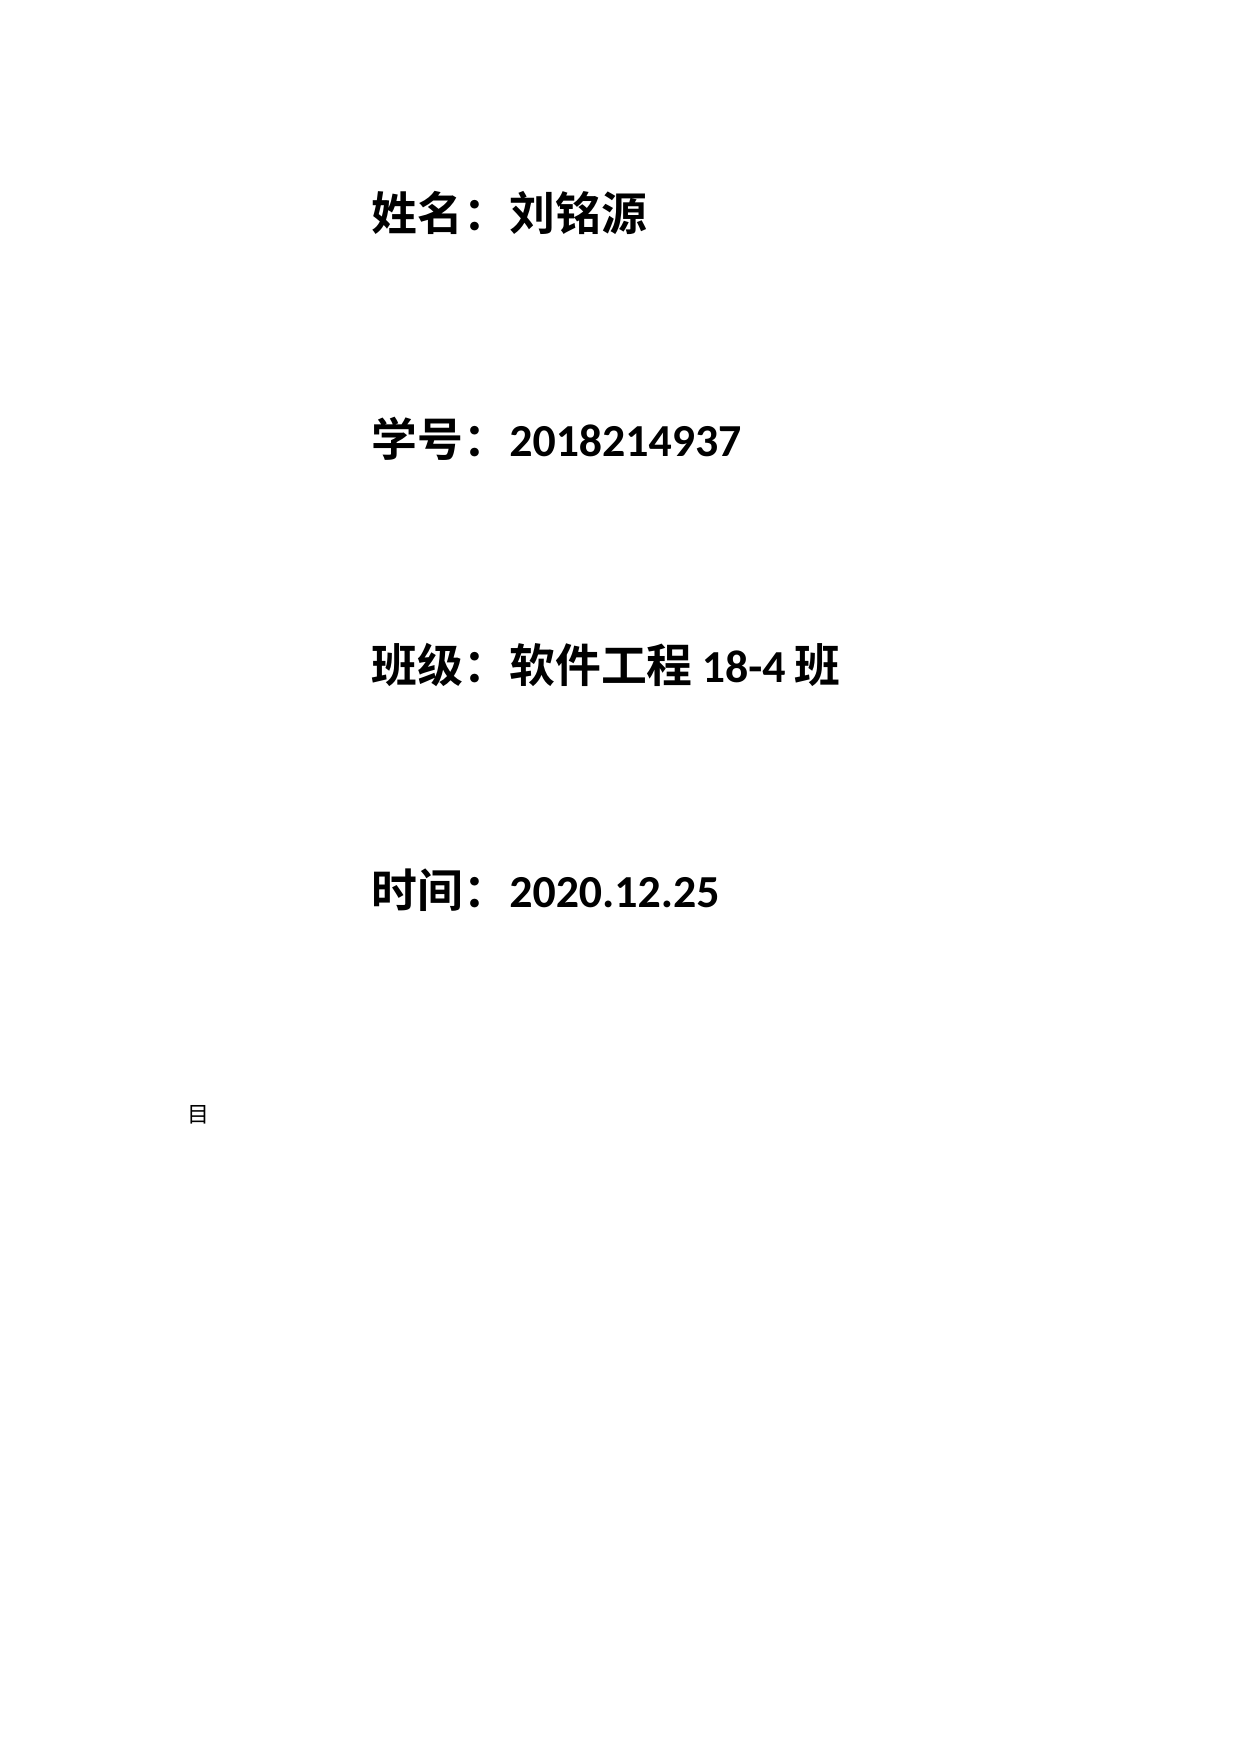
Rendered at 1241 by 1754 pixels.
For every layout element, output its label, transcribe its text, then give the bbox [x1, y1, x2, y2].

subtitle 班级：软件工程18-4班 [187, 613, 1053, 711]
subtitle 学号：2018214937 [187, 388, 1053, 485]
subtitle 姓名：刘铭源 [187, 162, 1053, 259]
subtitle 时间：2020.12.25 [187, 839, 1053, 937]
